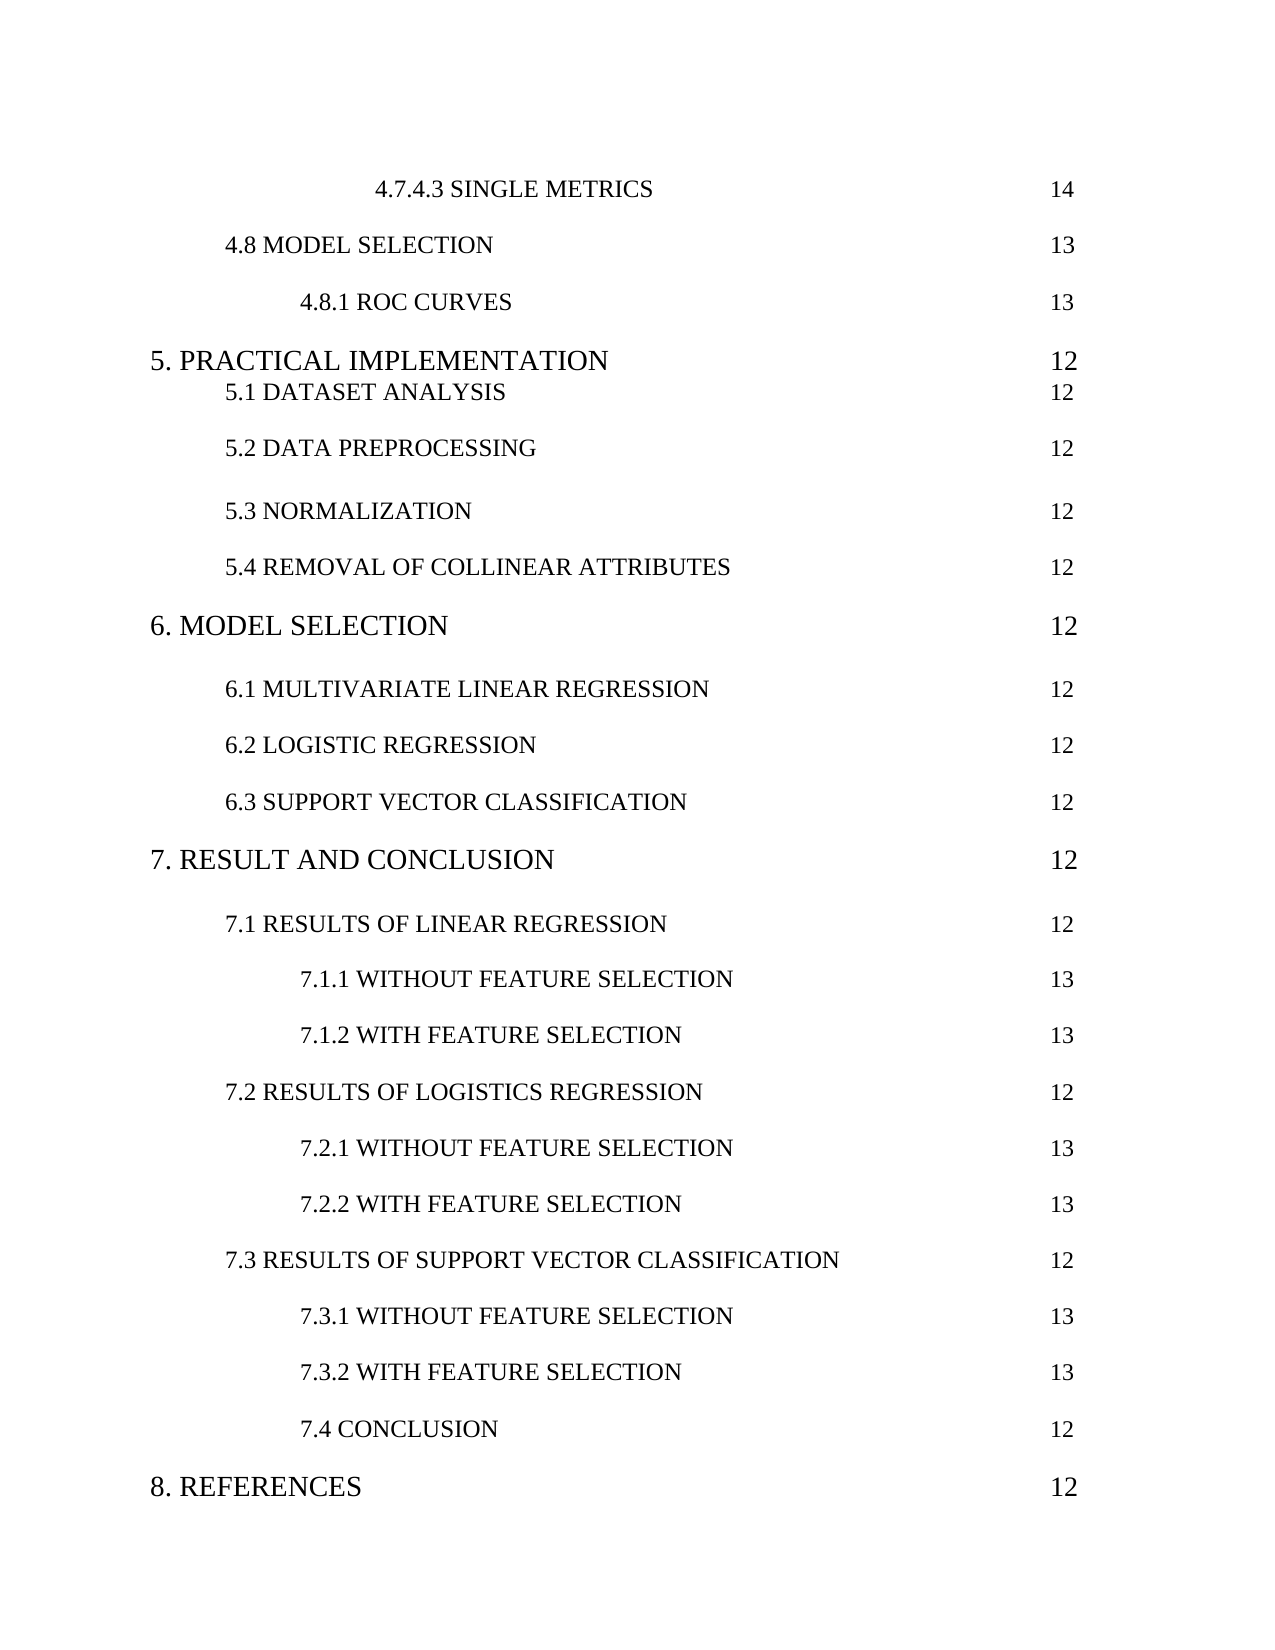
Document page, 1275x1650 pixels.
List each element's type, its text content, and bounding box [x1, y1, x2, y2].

text 6.2 LOGISTIC REGRESSION 12 [150, 730, 1119, 759]
text 7.1.1 WITHOUT FEATURE SELECTION 13 [225, 965, 1119, 993]
text 7. RESULT AND CONCLUSION 12 [150, 843, 1119, 876]
text 6. MODEL SELECTION 12 [150, 608, 1119, 642]
text 5.4 REMOVAL OF COLLINEAR ATTRIBUTES 12 [150, 552, 1119, 581]
text 7.1 RESULTS OF LINEAR REGRESSION 12 [150, 909, 1119, 937]
text 7.2 RESULTS OF LOGISTICS REGRESSION 12 [150, 1077, 1119, 1106]
text 7.3.2 WITH FEATURE SELECTION 13 [225, 1358, 1119, 1386]
text 5. PRACTICAL IMPLEMENTATION 12 [150, 344, 1119, 377]
text 7.2.1 WITHOUT FEATURE SELECTION 13 [225, 1133, 1119, 1162]
text 7.1.2 WITH FEATURE SELECTION 13 [225, 1021, 1119, 1049]
text 7.4 CONCLUSION 12 [300, 1414, 1119, 1443]
text 4.8.1 ROC CURVES 13 [225, 288, 1119, 316]
text 5.2 DATA PREPROCESSING 12 [225, 433, 1119, 462]
text 4.7.4.3 SINGLE METRICS 14 [300, 174, 1119, 203]
text 6.3 SUPPORT VECTOR CLASSIFICATION 12 [225, 787, 1119, 816]
text 5.3 NORMALIZATION 12 [150, 496, 1119, 524]
text 4.8 MODEL SELECTION 13 [225, 231, 1119, 259]
text 7.2.2 WITH FEATURE SELECTION 13 [225, 1189, 1119, 1218]
text 6.1 MULTIVARIATE LINEAR REGRESSION 12 [150, 674, 1119, 703]
text 7.3 RESULTS OF SUPPORT VECTOR CLASSIFICATION 12 [150, 1246, 1119, 1274]
text 7.3.1 WITHOUT FEATURE SELECTION 13 [300, 1302, 1119, 1330]
text 5.1 DATASET ANALYSIS 12 [225, 377, 1119, 406]
text 8. REFERENCES 12 [150, 1470, 1119, 1503]
